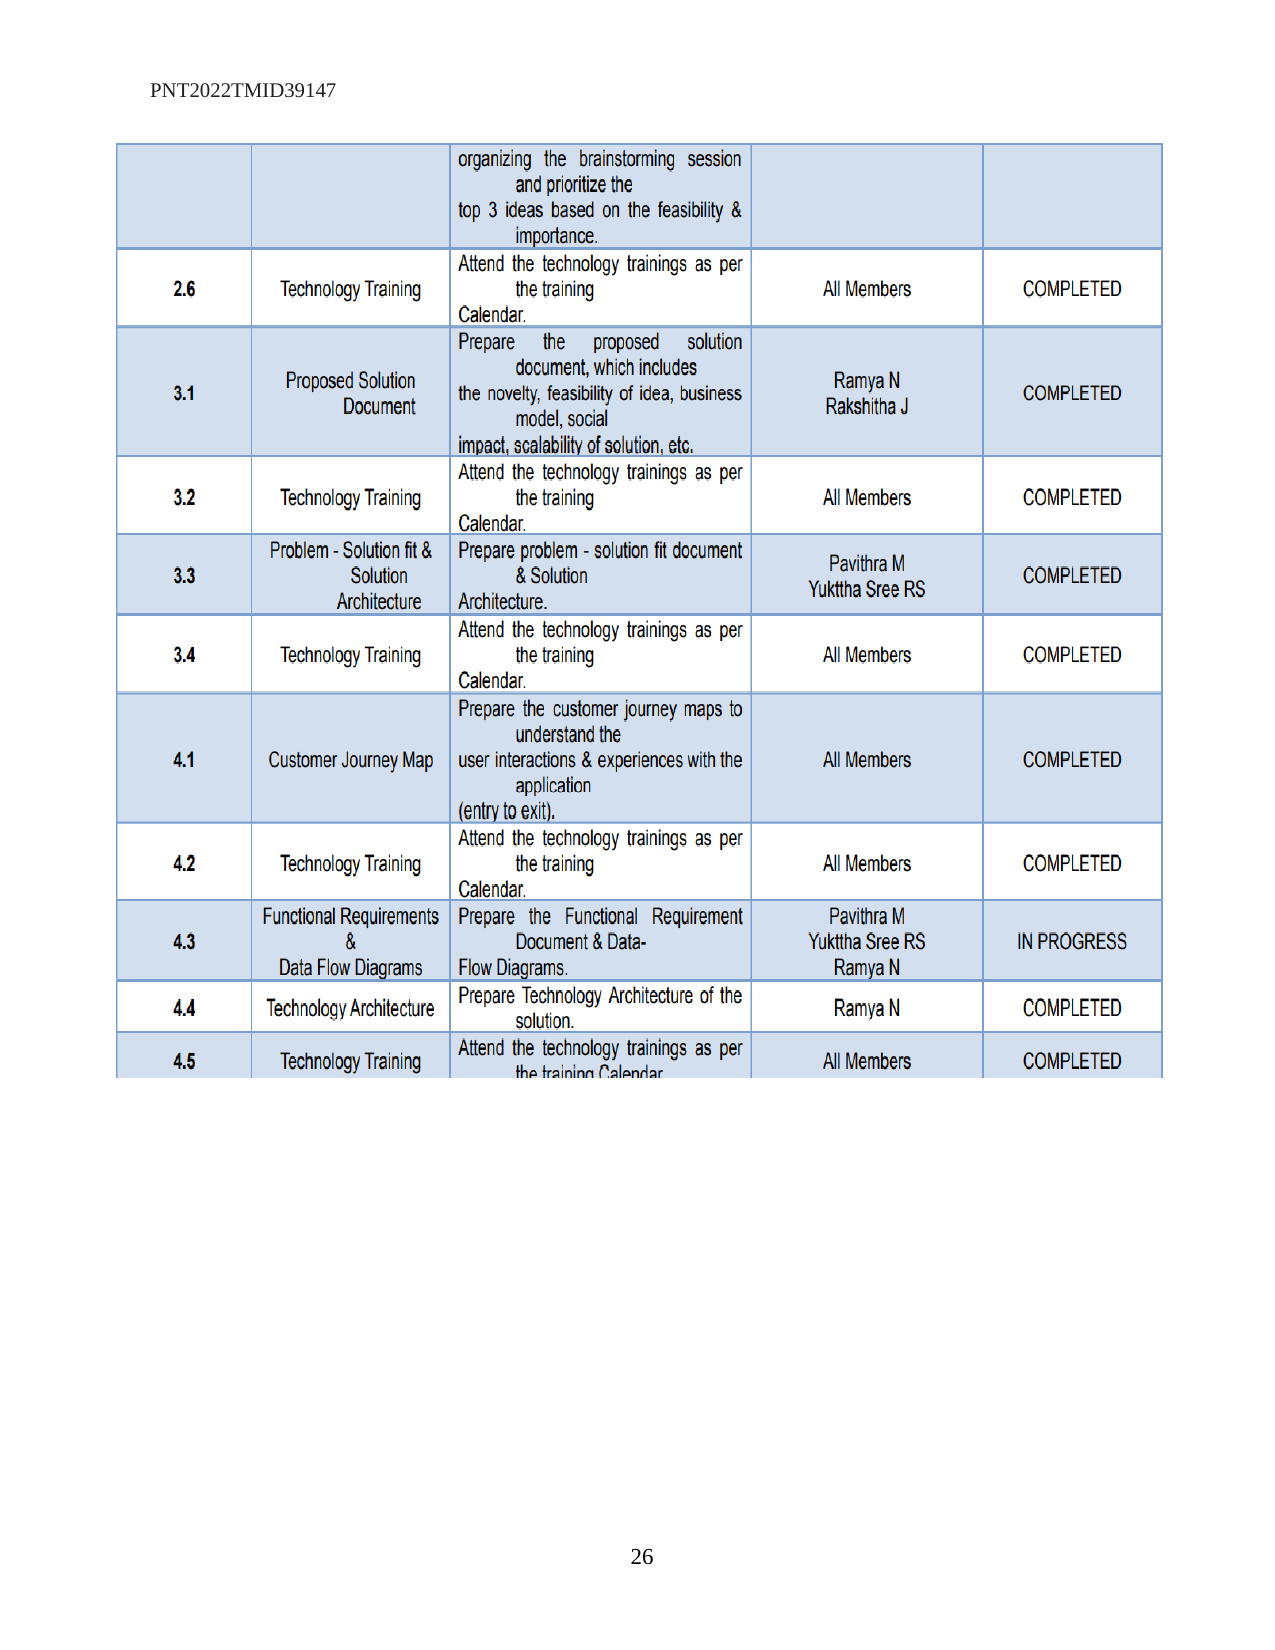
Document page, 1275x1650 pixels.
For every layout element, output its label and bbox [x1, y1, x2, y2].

picture [114, 143, 1168, 1078]
